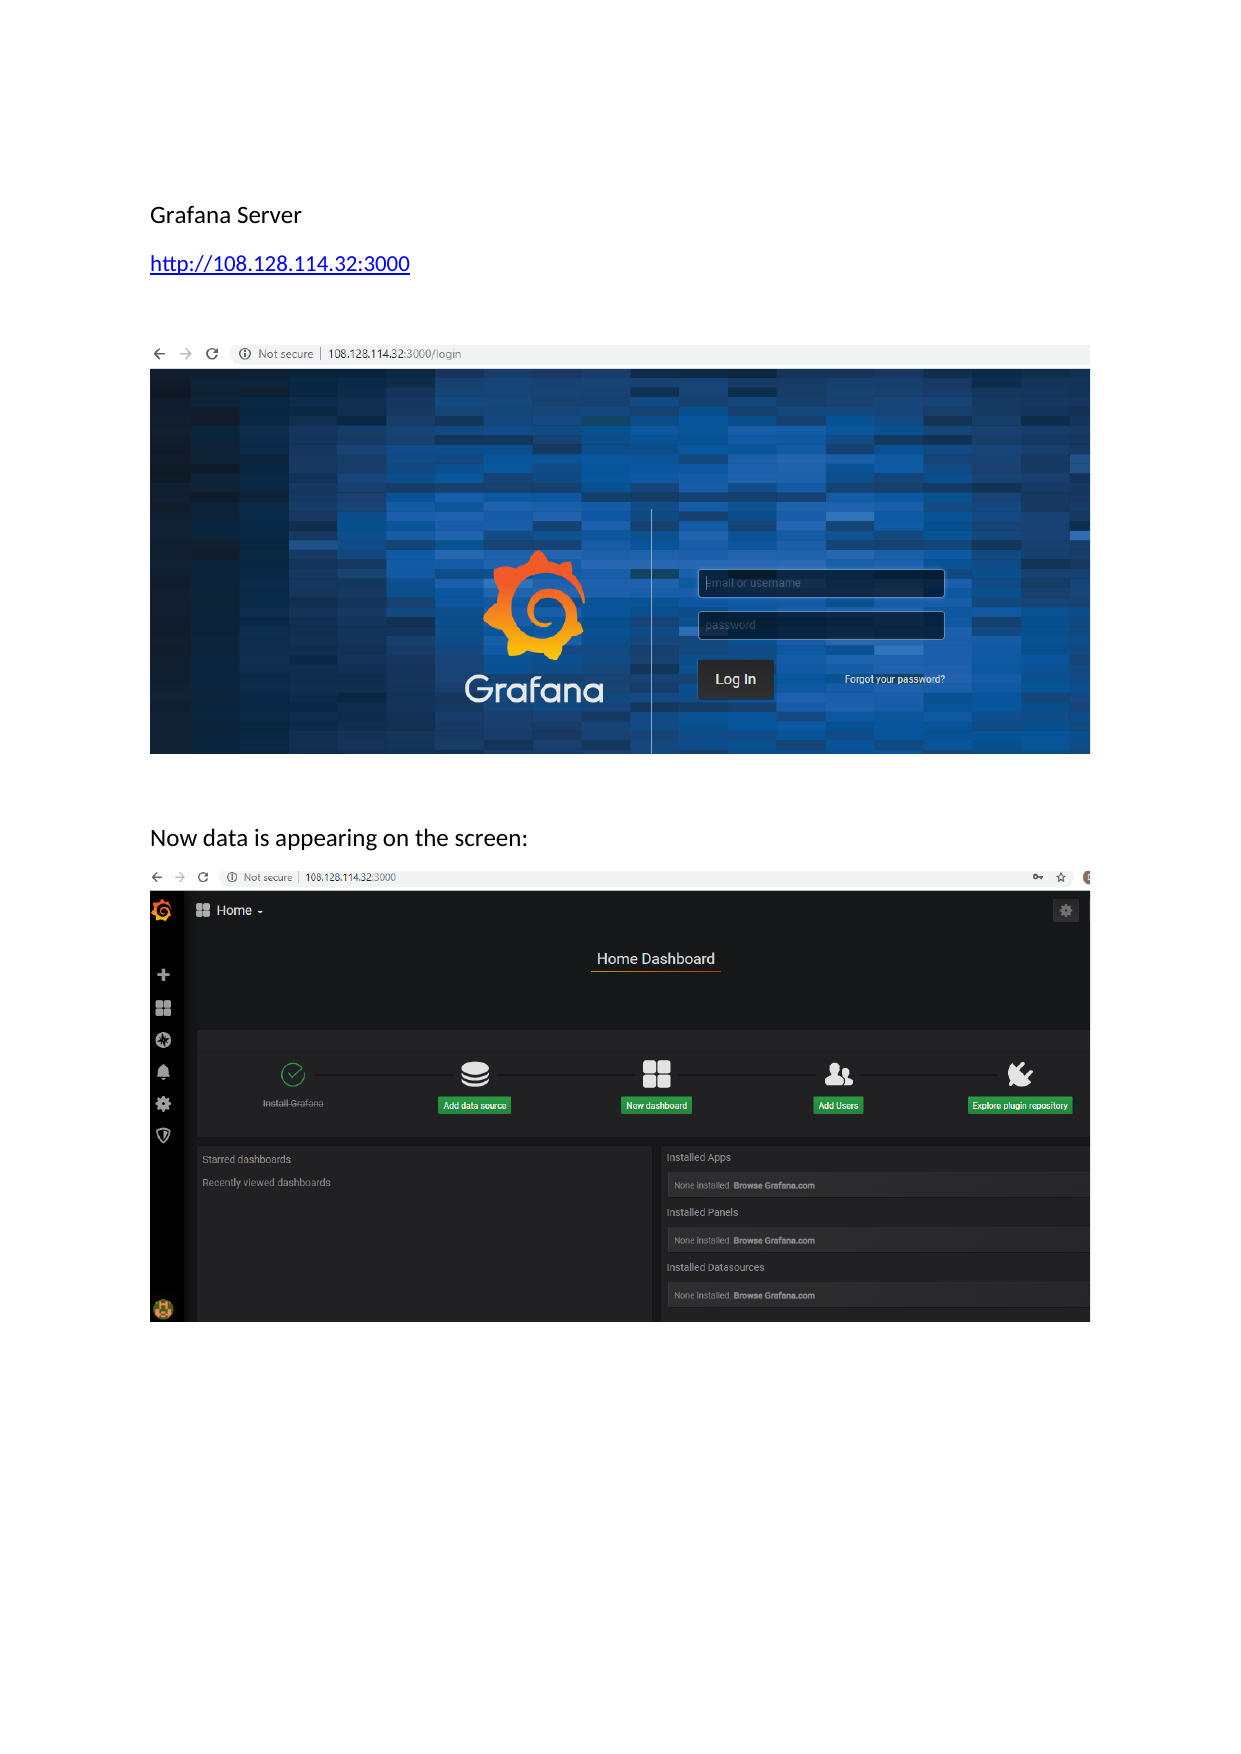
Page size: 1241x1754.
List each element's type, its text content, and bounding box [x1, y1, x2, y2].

text http://108.128.114.32:3000 [150, 249, 1090, 277]
picture [150, 345, 1091, 754]
picture [150, 871, 1091, 1322]
text Grafana Server [150, 199, 1090, 230]
text Now data is appearing on the screen: [150, 822, 1090, 852]
